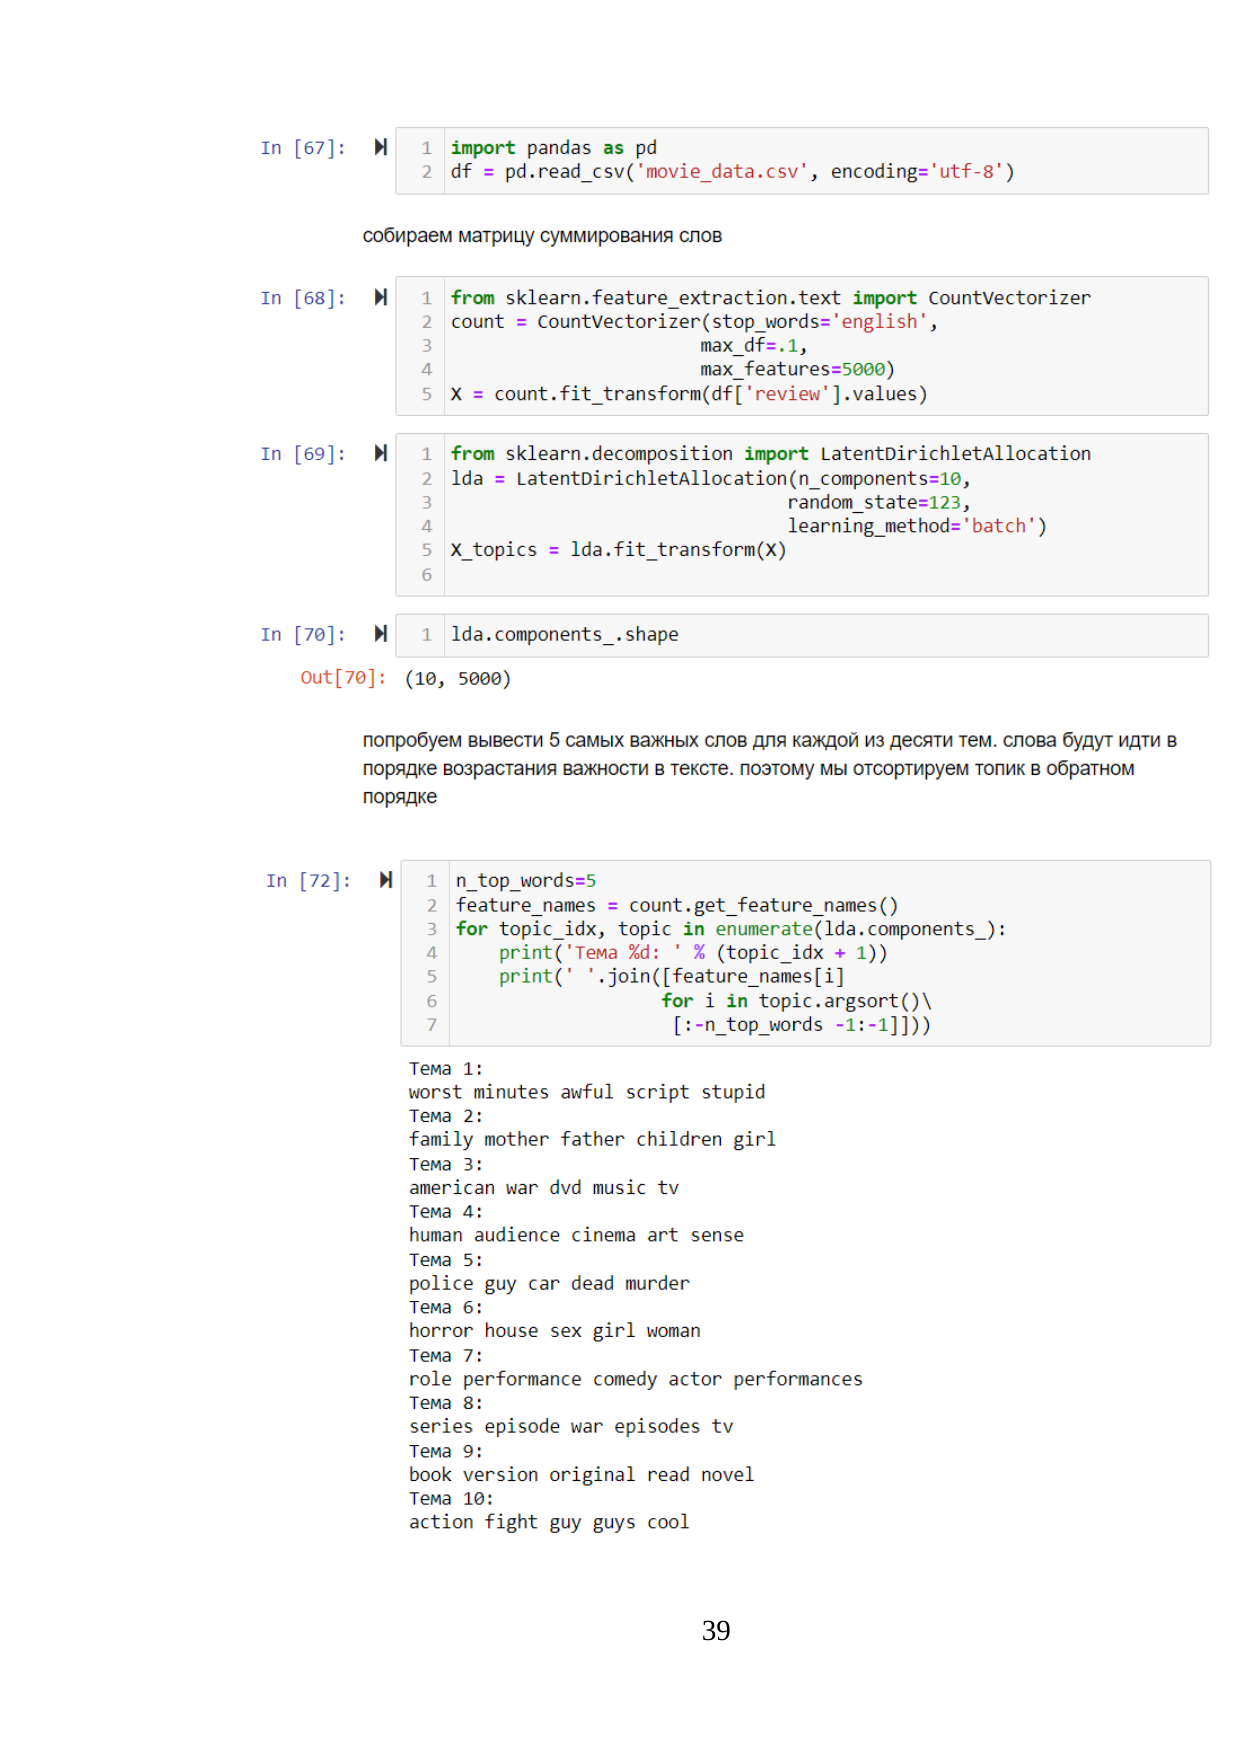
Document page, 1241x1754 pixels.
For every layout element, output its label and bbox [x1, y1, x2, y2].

picture [251, 118, 1226, 818]
picture [251, 834, 1226, 1561]
